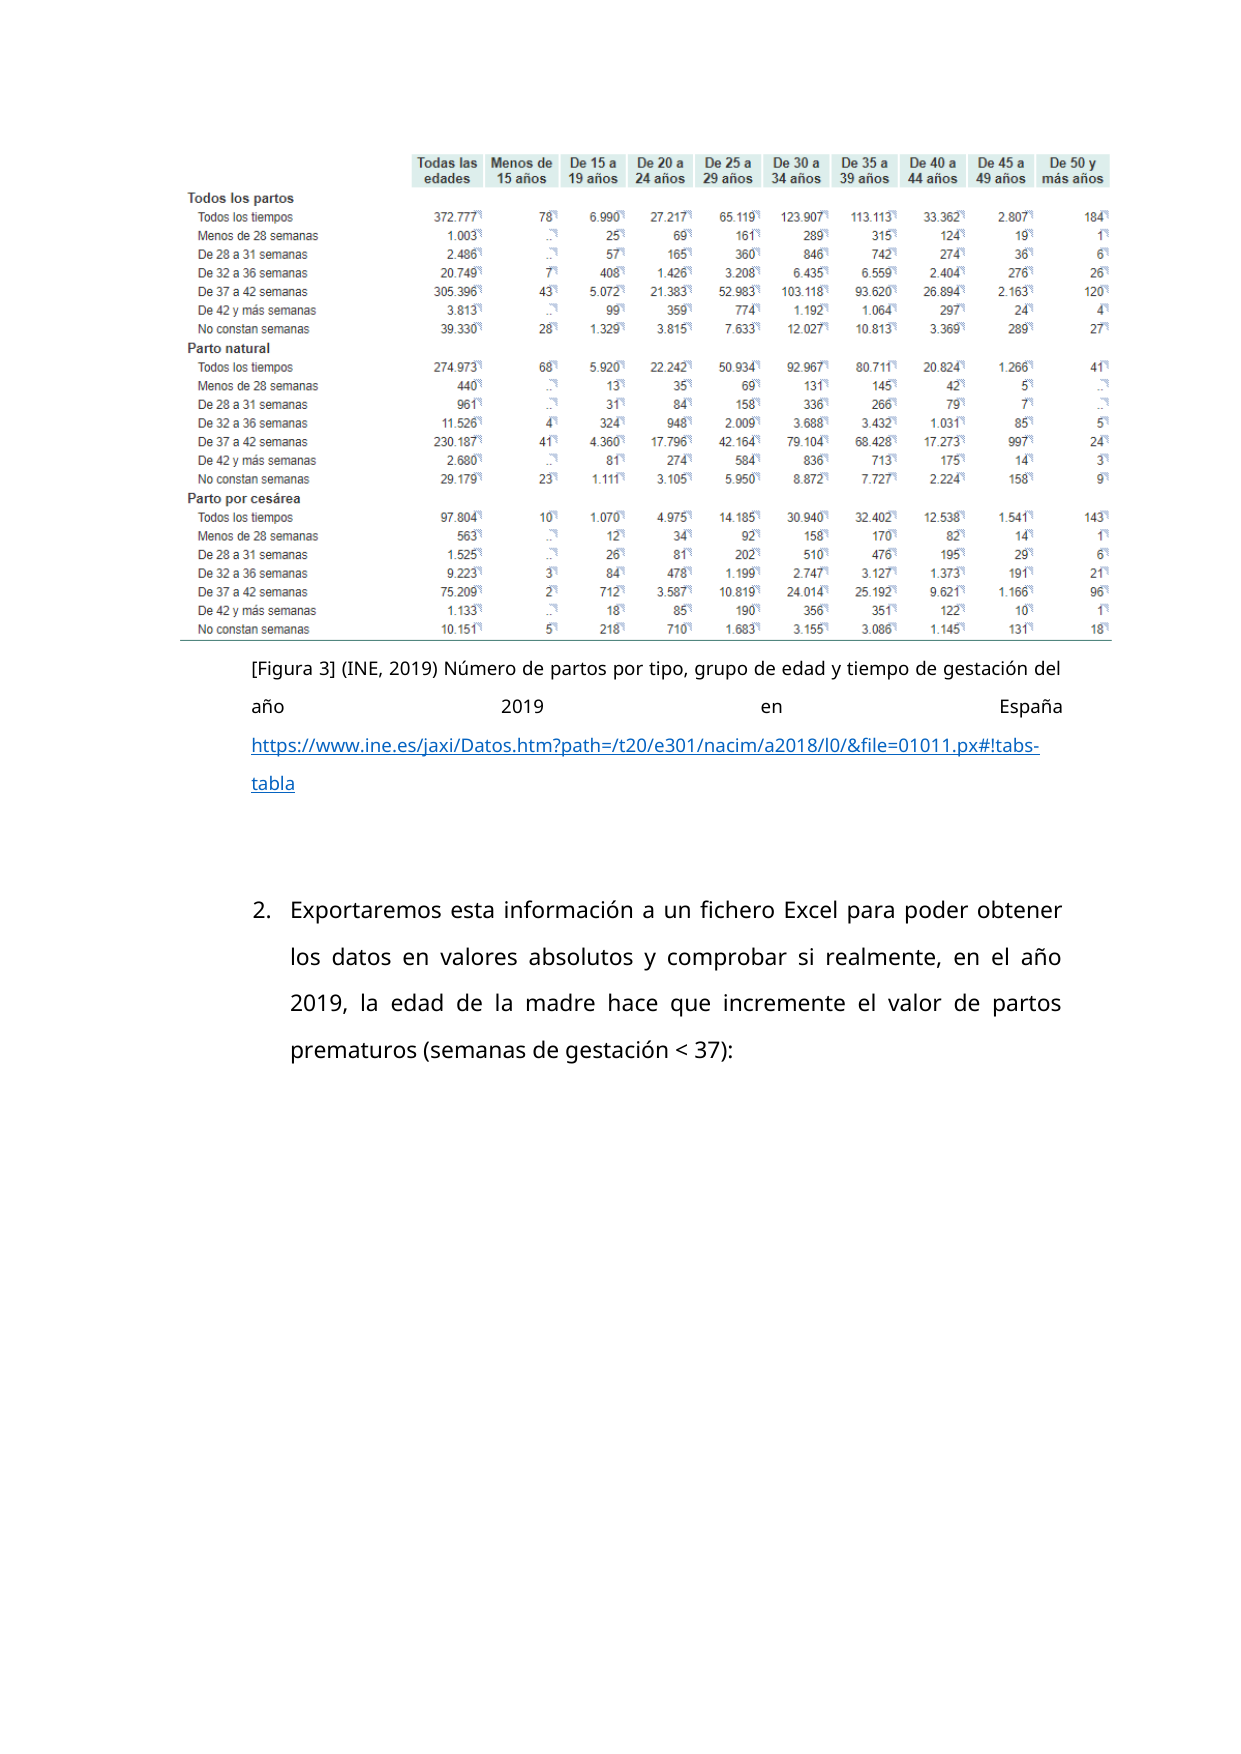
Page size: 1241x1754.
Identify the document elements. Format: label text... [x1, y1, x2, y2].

list Exportaremos esta información a un fichero Excel para poder obtener los datos en valores absolutos y comprobar si realmente, en el año 2019, la edad de la madre hace que incremente el valor de partos prematuros (semanas de gestación < 37): [252, 893, 1063, 1065]
text [Figura 3] (INE, 2019) Número de partos por tipo, grupo de edad y tiempo de gestación del año 2019 en España https://www.ine.es/jaxi/Datos.htm?path=/t20/e301/nacim/a2018/l0/&file=01011.px#!tabs-tabla [251, 656, 1063, 796]
picture [177, 147, 1118, 642]
